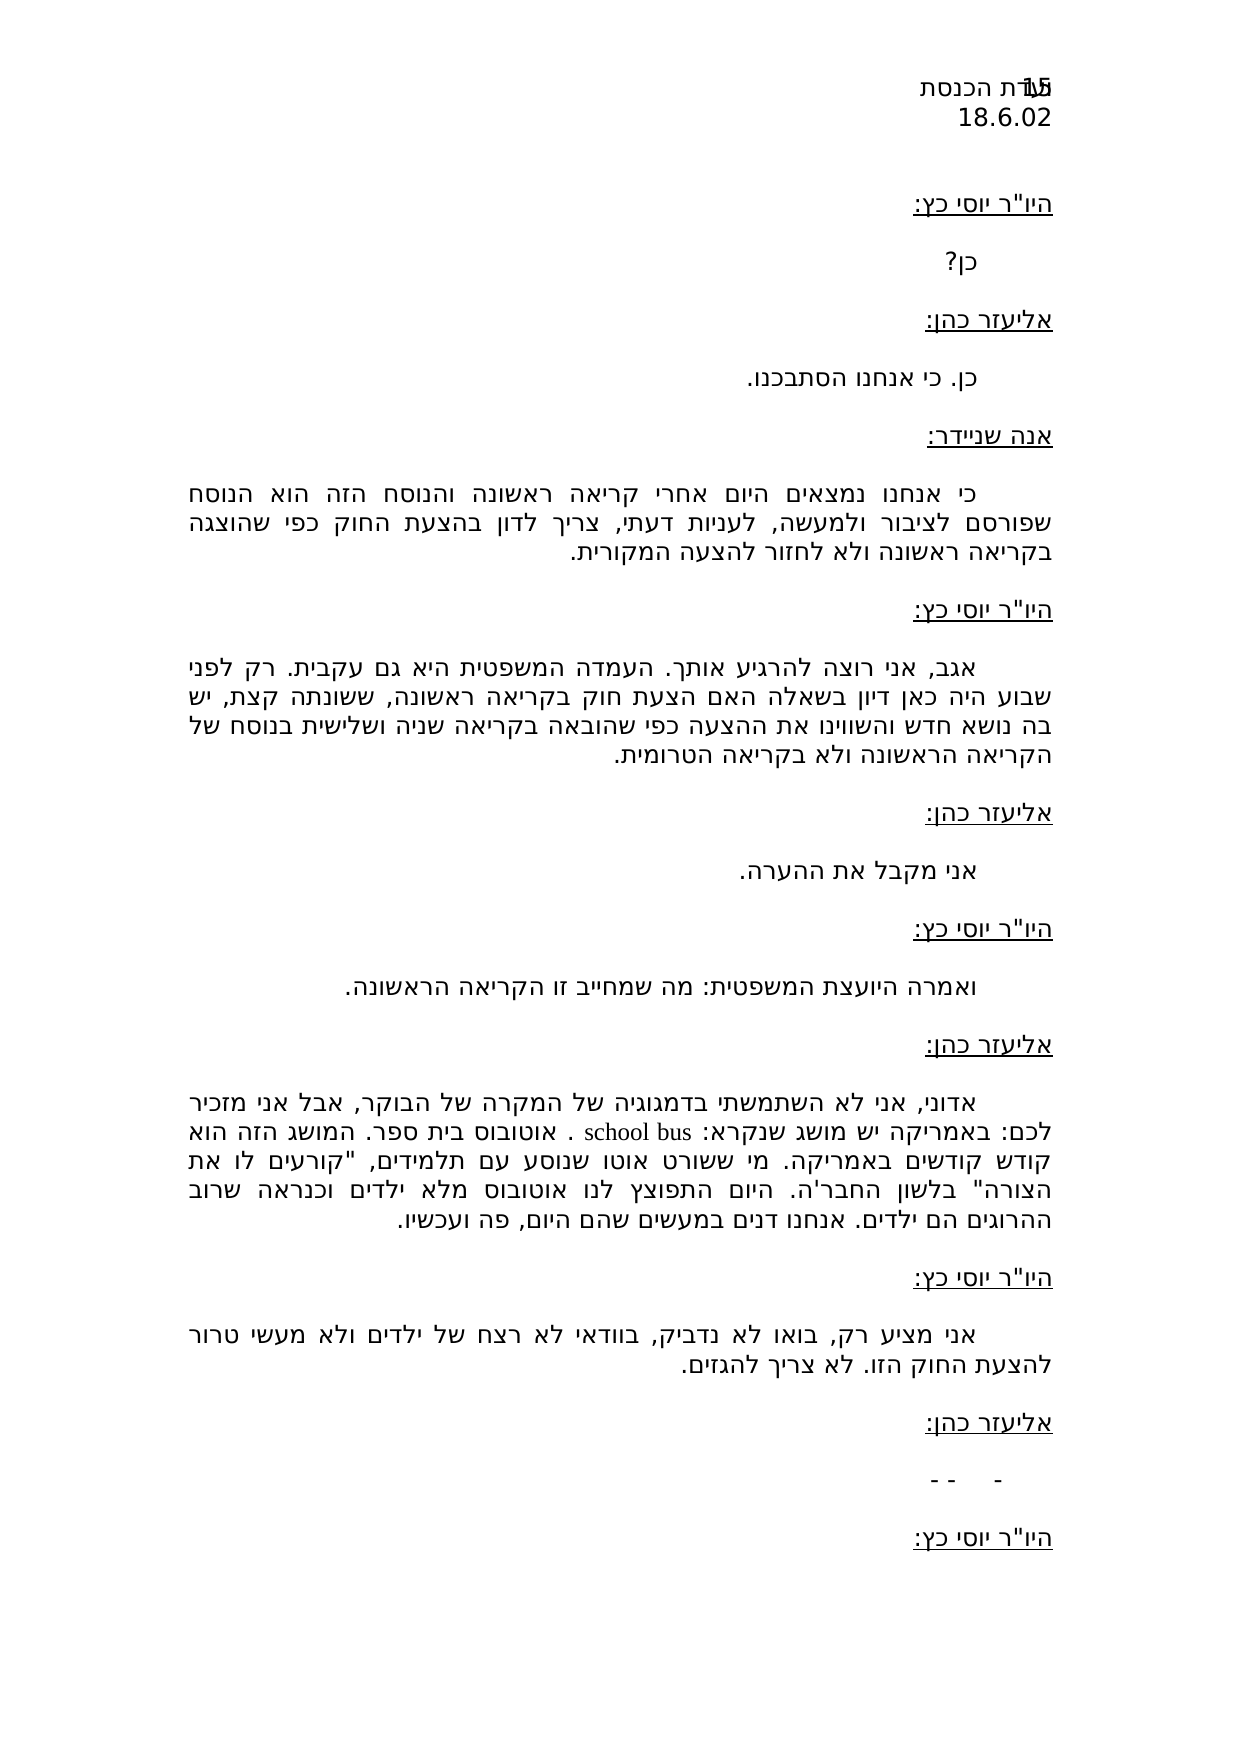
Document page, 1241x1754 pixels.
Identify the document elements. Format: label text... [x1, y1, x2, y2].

text כן. כי אנחנו הסתבכנו. [187, 363, 1053, 392]
text אני מקבל את ההערה. [187, 856, 1053, 886]
text אנה שניידר: [187, 421, 1053, 450]
text היו"ר יוסי כץ: [187, 595, 1053, 624]
text אגב, אני רוצה להרגיע אותך. העמדה המשפטית היא גם עקבית. רק לפני שבוע היה כאן דיון בשאלה האם הצעת חוק בקריאה ראשונה, ששונתה קצת, יש בה נושא חדש והשווינו את ההצעה כפי שהובאה בקריאה שניה ושלישית בנוסח של הקריאה הראשונה ולא בקריאה הטרומית. [187, 653, 1053, 770]
text אליעזר כהן: [187, 1030, 1053, 1059]
text ואמרה היועצת המשפטית: מה שמחייב זו הקריאה הראשונה. [187, 972, 1053, 1001]
text היו"ר יוסי כץ: [187, 1524, 1053, 1553]
list - - [187, 1466, 993, 1495]
text אליעזר כהן: [187, 1408, 1053, 1437]
text כן? [187, 247, 1053, 276]
text היו"ר יוסי כץ: [187, 189, 1053, 218]
text כי אנחנו נמצאים היום אחרי קריאה ראשונה והנוסח הזה הוא הנוסח שפורסם לציבור ולמעשה, לעניות דעתי, צריך לדון בהצעת החוק כפי שהוצגה בקריאה ראשונה ולא לחזור להצעה המקורית. [187, 479, 1053, 566]
text היו"ר יוסי כץ: [187, 914, 1053, 943]
text אני מציע רק, בואו לא נדביק, בוודאי לא רצח של ילדים ולא מעשי טרור להצעת החוק הזו. לא צריך להגזים. [187, 1321, 1053, 1379]
text אדוני, אני לא השתמשתי בדמגוגיה של המקרה של הבוקר, אבל אני מזכיר לכם: באמריקה יש מושג שנקרא: school bus . אוטובוס בית ספר. המושג הזה הוא קודש קודשים באמריקה. מי ששורט אוטו שנוסע עם תלמידים, "קורעים לו את הצורה" בלשון החבר'ה. היום התפוצץ לנו אוטובוס מלא ילדים וכנראה שרוב ההרוגים הם ילדים. אנחנו דנים במעשים שהם היום, פה ועכשיו. [187, 1088, 1053, 1234]
text אליעזר כהן: [187, 305, 1053, 334]
text היו"ר יוסי כץ: [187, 1263, 1053, 1292]
text אליעזר כהן: [187, 798, 1053, 828]
